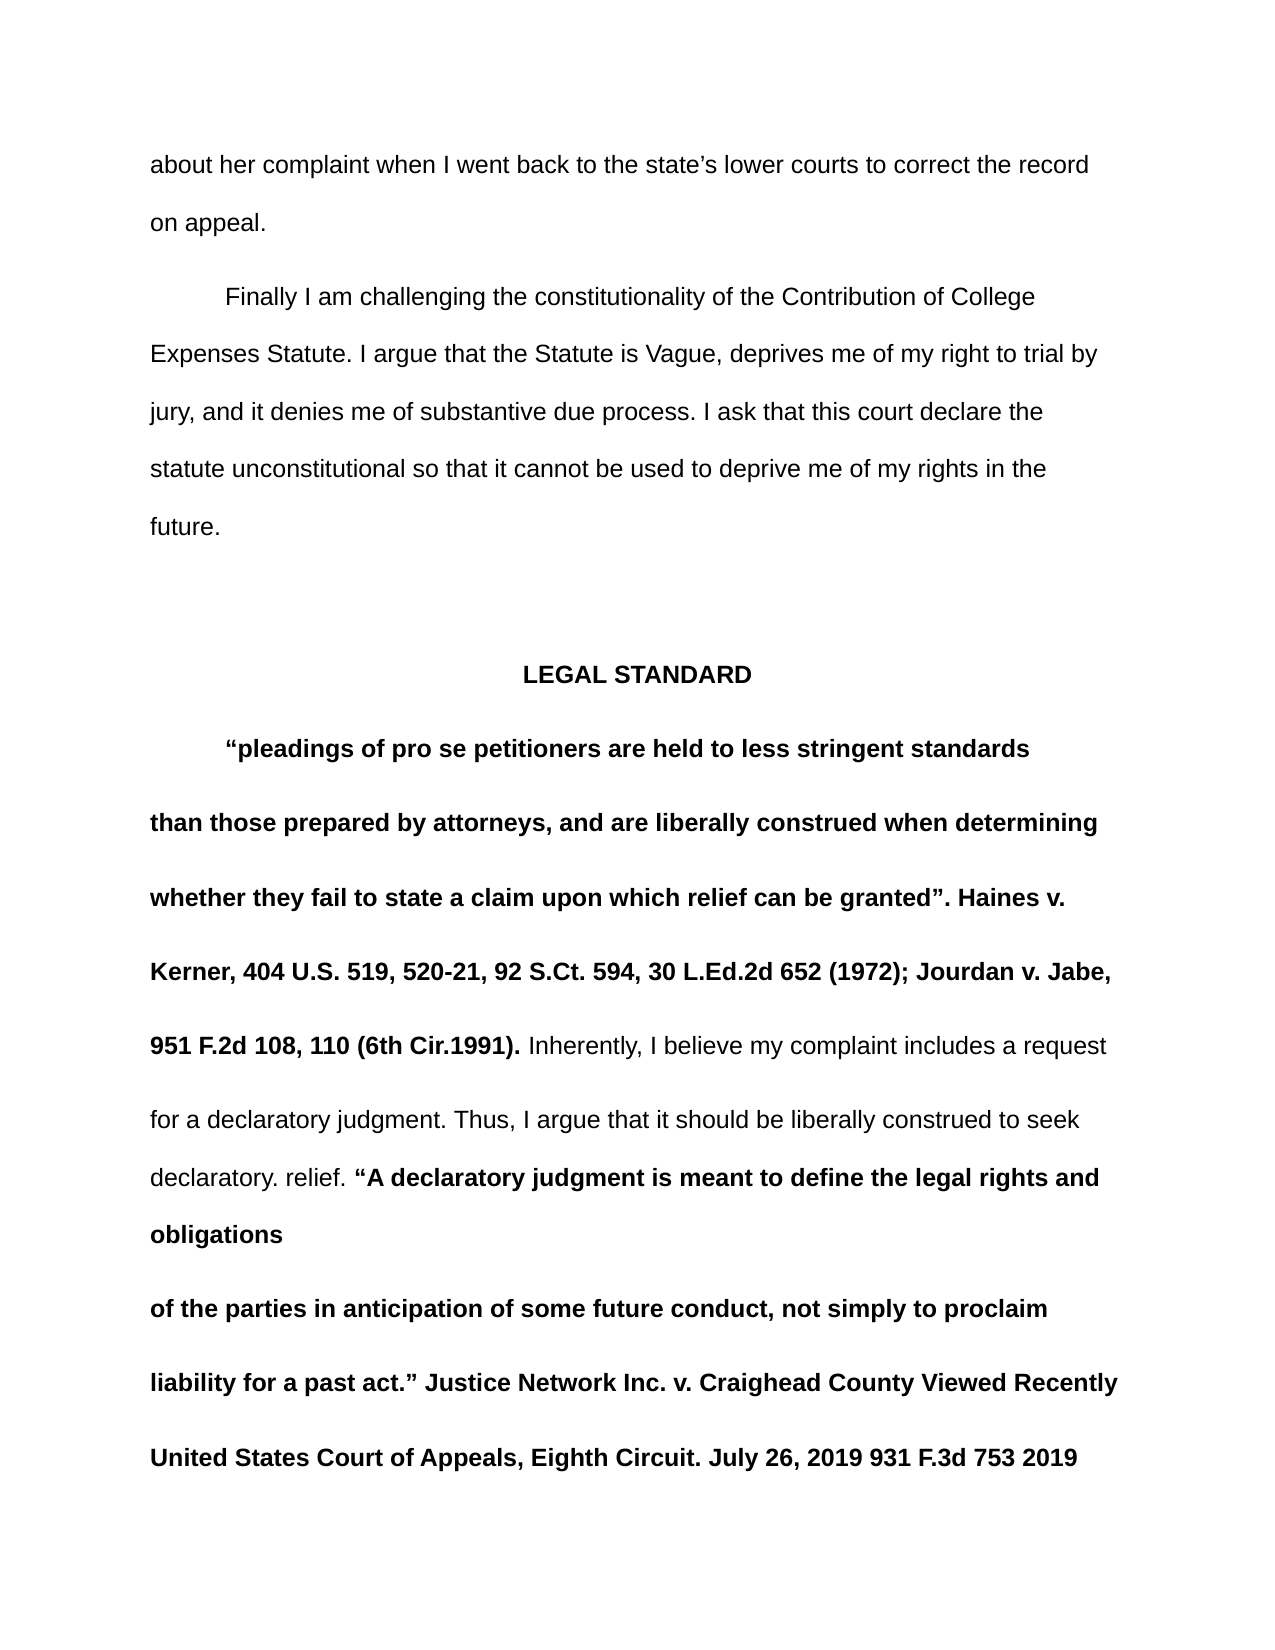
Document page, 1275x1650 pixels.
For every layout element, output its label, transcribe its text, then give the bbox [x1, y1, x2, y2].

text LEGAL STANDARD [150, 660, 1125, 689]
text “pleadings of pro se petitioners are held to less stringent standards [150, 734, 1125, 763]
text United States Court of Appeals, Eighth Circuit. July 26, 2019 931 F.3d 753 2019 [150, 1442, 1125, 1471]
text than those prepared by attorneys, and are liberally construed when determining [150, 808, 1125, 837]
text liability for a past act.” Justice Network Inc. v. Craighead County Viewed Recently [150, 1368, 1125, 1397]
text of the parties in anticipation of some future conduct, not simply to proclaim [150, 1294, 1125, 1323]
text for a declaratory judgment. Thus, I argue that it should be liberally construed to seek declaratory. relief. “A declaratory judgment is meant to define the legal rights and obligations [150, 1105, 1125, 1249]
text whether they fail to state a claim upon which relief can be granted”. Haines v. [150, 882, 1125, 911]
text Finally I am challenging the constitutionality of the Contribution of College Expenses Statute. I argue that the Statute is Vague, deprives me of my right to trial by jury, and it denies me of substantive due process. I ask that this court declare the statute unconstitutional so that it cannot be used to deprive me of my rights in the future. [150, 282, 1125, 540]
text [150, 150, 1125, 236]
text Kerner, 404 U.S. 519, 520-21, 92 S.Ct. 594, 30 L.Ed.2d 652 (1972); Jourdan v. Jabe, [150, 957, 1125, 985]
text 951 F.2d 108, 110 (6th Cir.1991). Inherently, I believe my complaint includes a request [150, 1031, 1125, 1059]
